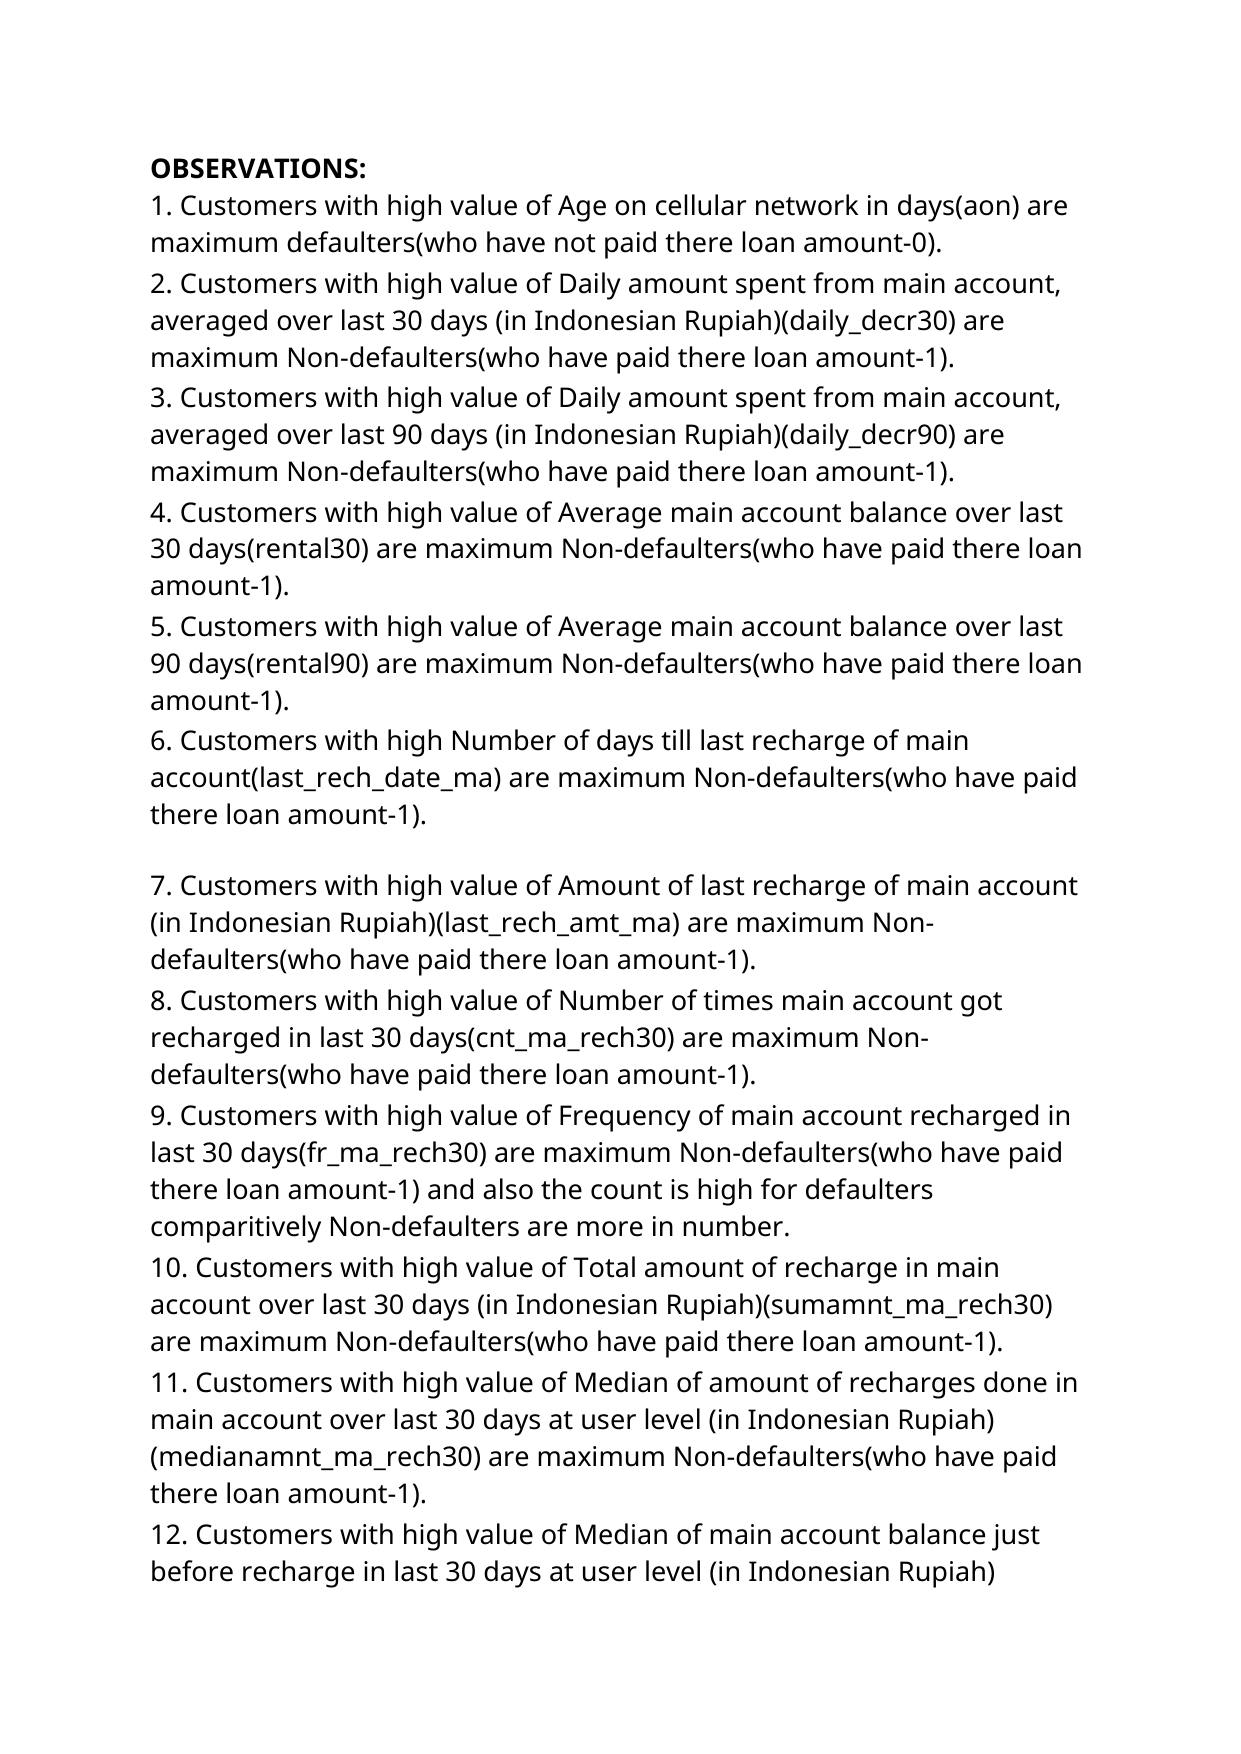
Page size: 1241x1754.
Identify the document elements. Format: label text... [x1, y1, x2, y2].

text 10. Customers with high value of Total amount of recharge in main account over last 30 days (in Indonesian Rupiah)(sumamnt_ma_rech30) are maximum Non-defaulters(who have paid there loan amount-1). [150, 1248, 1090, 1359]
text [150, 1515, 1090, 1589]
text 6. Customers with high Number of days till last recharge of main account(last_rech_date_ma) are maximum Non-defaulters(who have paid there loan amount-1). [150, 722, 1090, 832]
text OBSERVATIONS: [150, 150, 1090, 187]
text 4. Customers with high value of Average main account balance over last 30 days(rental30) are maximum Non-defaulters(who have paid there loan amount-1). [150, 493, 1090, 604]
text 8. Customers with high value of Number of times main account got recharged in last 30 days(cnt_ma_rech30) are maximum Non- defaulters(who have paid there loan amount-1). [150, 982, 1090, 1092]
text 2. Customers with high value of Daily amount spent from main account, averaged over last 30 days (in Indonesian Rupiah)(daily_decr30) are maximum Non-defaulters(who have paid there loan amount-1). [150, 264, 1090, 375]
text 3. Customers with high value of Daily amount spent from main account, averaged over last 90 days (in Indonesian Rupiah)(daily_decr90) are maximum Non-defaulters(who have paid there loan amount-1). [150, 379, 1090, 489]
text 5. Customers with high value of Average main account balance over last 90 days(rental90) are maximum Non-defaulters(who have paid there loan amount-1). [150, 607, 1090, 718]
text 1. Customers with high value of Age on cellular network in days(aon) are maximum defaulters(who have not paid there loan amount-0). [150, 187, 1090, 261]
text 9. Customers with high value of Frequency of main account recharged in last 30 days(fr_ma_rech30) are maximum Non-defaulters(who have paid there loan amount-1) and also the count is high for defaulters comparitively Non-defaulters are more in number. [150, 1097, 1090, 1244]
text 7. Customers with high value of Amount of last recharge of main account (in Indonesian Rupiah)(last_rech_amt_ma) are maximum Non- defaulters(who have paid there loan amount-1). [150, 867, 1090, 977]
text 11. Customers with high value of Median of amount of recharges done in main account over last 30 days at user level (in Indonesian Rupiah)(medianamnt_ma_rech30) are maximum Non-defaulters(who have paid there loan amount-1). [150, 1363, 1090, 1511]
